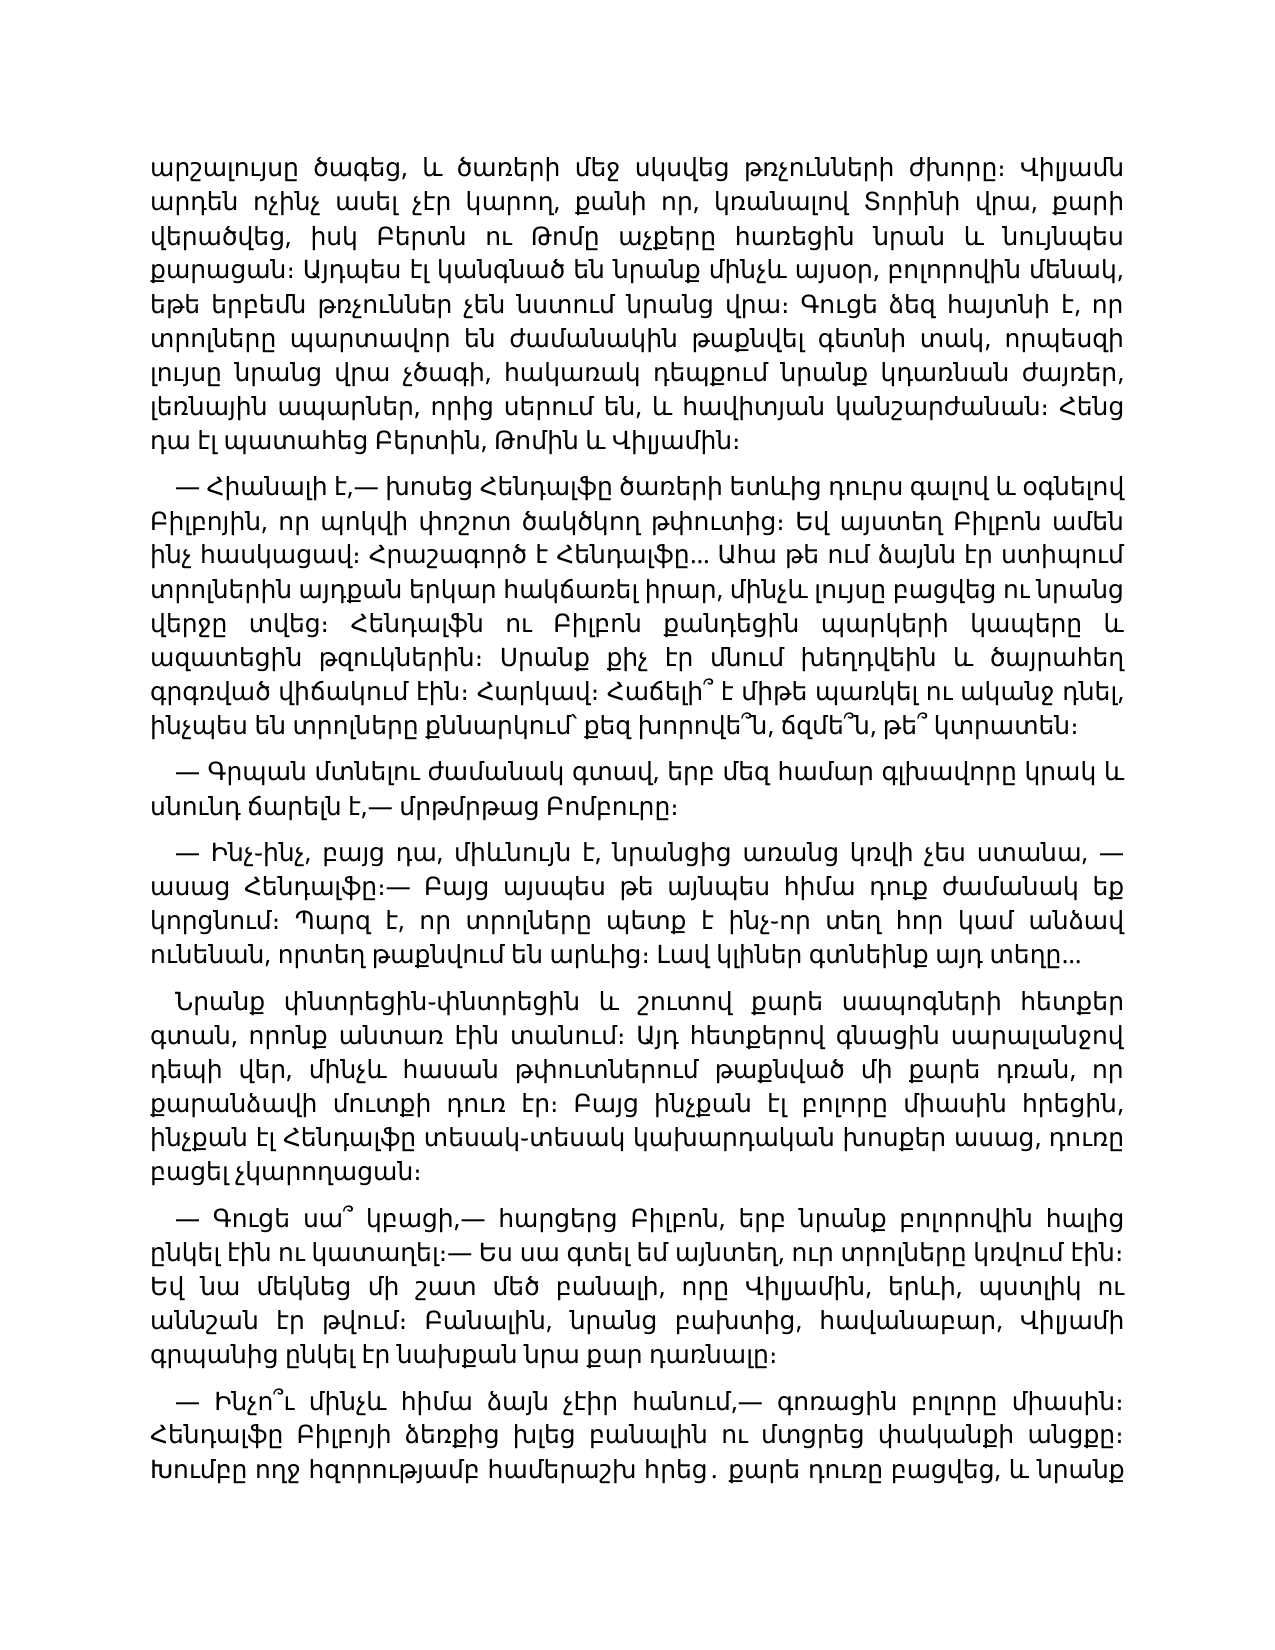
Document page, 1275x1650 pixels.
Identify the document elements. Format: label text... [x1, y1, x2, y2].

text ― Ինչ֊ինչ, բայց դա, միևնույն է, նրանցից առանց կռվի չես ստանա, ― ասաց Հենդալֆը։― Բայց այսպես թե այնպես հիմա դուք ժամանակ եք կորցնում։ Պարզ է, որ տրոլները պետք է ինչ֊որ տեղ հոր կամ անձավ ունենան, որտեղ թաքնվում են արևից։ Լավ կլիներ գտնեինք այդ տեղը… [150, 835, 1125, 971]
text ― Գրպան մտնելու ժամանակ գտավ, երբ մեզ համար գլխավորը կրակ և սնունդ ճարելն է,― մրթմրթաց Բոմբուրը։ [150, 754, 1125, 822]
text ― Հիանալի է,― խոսեց Հենդալֆը ծառերի ետևից դուրս գալով և օգնելով Բիլբոյին, որ պոկվի փոշոտ ծակծկող թփուտից։ Եվ այստեղ Բիլբոն ամեն ինչ հասկացավ։ Հրաշագործ է Հենդալֆը… Ահա թե ում ձայնն էր ստիպում տրոլներին այդքան երկար հակճառել իրար, մինչև լույսը բացվեց ու նրանց վերջը տվեց։ Հենդալֆն ու Բիլբոն քանդեցին պարկերի կապերը և ազատեցին թզուկներին։ Սրանք քիչ էր մնում խեղդվեին և ծայրահեղ գրգռված վիճակում էին։ Հարկավ։ Հաճելի՞ է միթե պառկել ու ականջ դնել, ինչպես են տրոլները քննարկում՝ քեզ խորովե՞ն, ճզմե՞ն, թե՞ կտրատեն։ [150, 469, 1125, 742]
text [150, 1383, 1125, 1485]
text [150, 150, 1125, 457]
text Նրանք փնտրեցին֊փնտրեցին և շուտով քարե սապոգների հետքեր գտան, որոնք անտառ էին տանում։ Այդ հետքերով գնացին սարալանջով դեպի վեր, մինչև հասան թփուտներում թաքնված մի քարե դռան, որ քարանձավի մուտքի դուռ էր։ Բայց ինչքան էլ բոլորը միասին հրեցին, ինչքան էլ Հենդալֆը տեսակ֊տեսակ կախարդական խոսքեր ասաց, դուռը բացել չկարողացան։ [150, 983, 1125, 1188]
text ― Գուցե սա՞ կբացի,― հարցերց Բիլբոն, երբ նրանք բոլորովին հալից ընկել էին ու կատաղել։― Ես սա գտել եմ այնտեղ, ուր տրոլները կռվում էին։ Եվ նա մեկնեց մի շատ մեծ բանալի, որը Վիլյամին, երևի, պստլիկ ու աննշան էր թվում։ Բանալին, նրանց բախտից, հավանաբար, Վիլյամի գրպանից ընկել էր նախքան նրա քար դառնալը։ [150, 1200, 1125, 1371]
